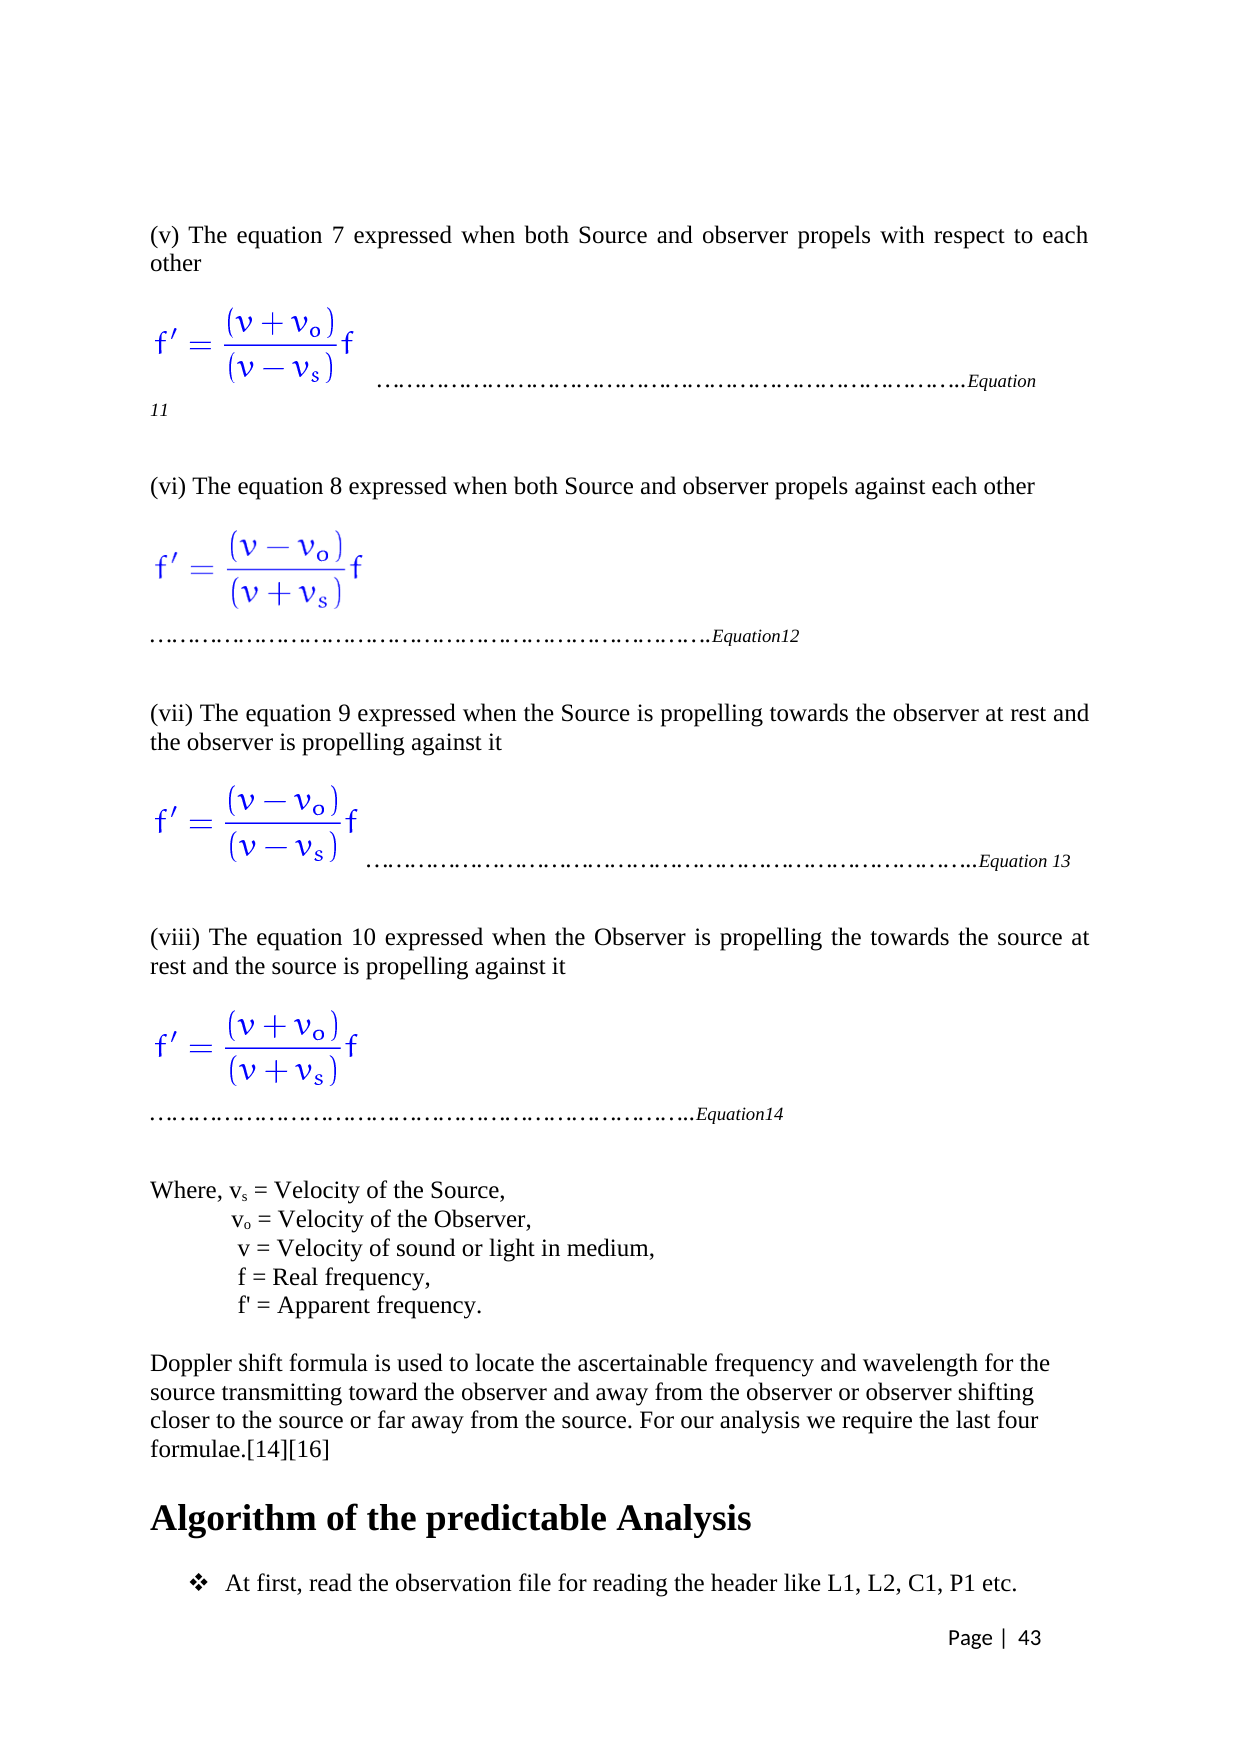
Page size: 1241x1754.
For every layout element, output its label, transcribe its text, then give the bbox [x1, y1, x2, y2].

text (v) The equation 7 expressed when both Source and observer propels with respect to each other [150, 191, 1090, 277]
subtitle Algorithm of the predictable Analysis [150, 1496, 1090, 1539]
text Where, vs = Velocity of the Source, vo = Velocity of the Observer, v = Velocity of sound or light in medium, f = Real frequency, f' = Apparent frequency. [150, 1175, 1090, 1319]
picture [150, 1008, 360, 1092]
text Doppler shift formula is used to locate the ascertainable frequency and wavelength for the source transmitting toward the observer and away from the observer or observer shifting closer to the source or far away from the source. For our analysis we require the last four formulae.[14][16] [150, 1319, 1090, 1463]
picture [150, 784, 360, 868]
text (viii) The equation 10 expressed when the Observer is propelling the towards the source at rest and the source is propelling against it [150, 922, 1090, 980]
picture [150, 528, 365, 614]
text (vi) The equation 8 expressed when both Source and observer propels against each other [150, 471, 1090, 500]
list At first, read the observation file for reading the header like L1, L2, C1, P1 etc. [187, 1568, 1090, 1596]
picture [150, 306, 356, 388]
text (vii) The equation 9 expressed when the Source is propelling towards the observer at rest and the observer is propelling against it [150, 669, 1090, 755]
